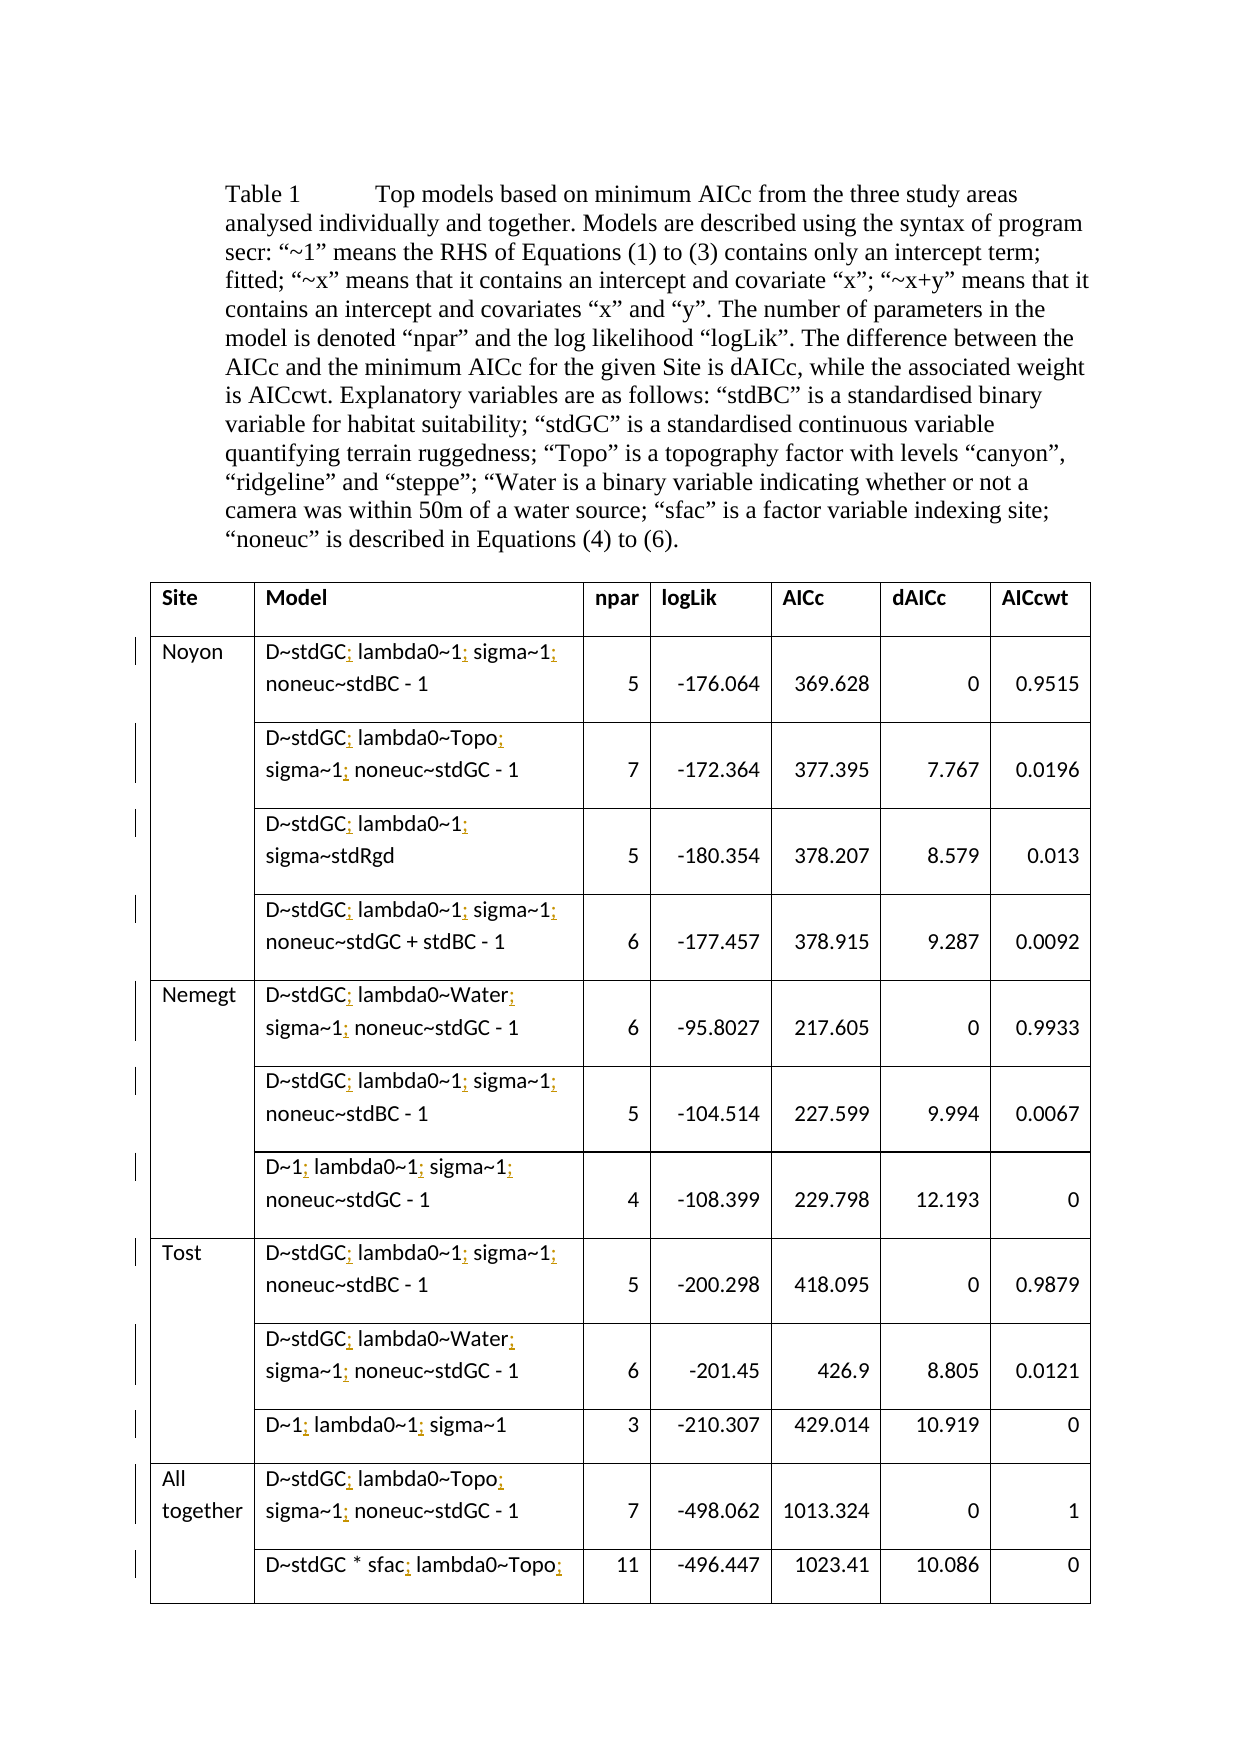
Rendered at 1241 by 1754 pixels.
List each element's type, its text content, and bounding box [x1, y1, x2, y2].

table_cell 4 [584, 1153, 650, 1237]
table_cell 7.767 [881, 723, 990, 808]
table_cell -498.062 [651, 1464, 771, 1549]
table_cell 0.0121 [991, 1324, 1090, 1409]
table_cell 0 [881, 1239, 990, 1323]
table_header logLik [651, 583, 771, 636]
table_cell 6 [584, 895, 650, 979]
table_cell 0 [991, 1410, 1090, 1463]
table_cell 418.095 [772, 1239, 880, 1323]
table_cell 217.605 [772, 981, 880, 1066]
table_cell 0 [991, 1550, 1090, 1603]
table_cell -201.45 [651, 1324, 771, 1409]
table_cell -200.298 [651, 1239, 771, 1323]
table_cell 9.287 [881, 895, 990, 979]
table_header AICcwt [991, 583, 1090, 636]
table_cell 227.599 [772, 1067, 880, 1151]
table_cell 0.0067 [991, 1067, 1090, 1151]
table_header Model [255, 583, 583, 636]
table_cell 378.207 [772, 809, 880, 894]
table_cell 10.086 [881, 1550, 990, 1603]
table_cell 378.915 [772, 895, 880, 979]
table_cell 0.9879 [991, 1239, 1090, 1323]
text Table 1 Top models based on minimum AICc from the three study areas analysed individually and together. Models are described using the syntax of program secr: “~1” means the RHS of Equations (1) to (3) contains only an intercept term; fitted; “~x” means that it contains an intercept and covariate “x”; “~x+y” means that it contains an intercept and covariates “x” and “y”. The number of parameters in the model is denoted “npar” and the log likelihood “logLik”. The difference between the AICc and the minimum AICc for the given Site is dAICc, while the associated weight is AICcwt. Explanatory variables are as follows: “stdBC” is a standardised binary variable for habitat suitability; “stdGC” is a standardised continuous variable quantifying terrain ruggedness; “Topo” is a topography factor with levels “canyon”, “ridgeline” and “steppe”; “Water is a binary variable indicating whether or not a camera was within 50m of a water source; “sfac” is a factor variable indexing site; “noneuc” is described in Equations (4) to (6). [225, 179, 1090, 553]
table_cell 12.193 [881, 1153, 990, 1237]
table_header npar [584, 583, 650, 636]
table_cell 0.9933 [991, 981, 1090, 1066]
table_cell 0 [881, 981, 990, 1066]
table_cell 0 [991, 1153, 1090, 1237]
table_cell -210.307 [651, 1410, 771, 1463]
table_cell 0.013 [991, 809, 1090, 894]
table_cell 5 [584, 1067, 650, 1151]
table_cell 10.919 [881, 1410, 990, 1463]
table_cell D~stdGC lambda0~1 sigma~1 noneuc~stdBC - 1 [255, 637, 583, 722]
table_cell Nemegt [151, 981, 254, 1237]
table_cell -177.457 [651, 895, 771, 979]
table_cell D~stdGC lambda0~Water sigma~1 noneuc~stdGC - 1 [255, 1324, 583, 1409]
table_cell 0.0196 [991, 723, 1090, 808]
table_cell All together [151, 1464, 254, 1603]
table_cell 11 [584, 1550, 650, 1603]
table_cell 1013.324 [772, 1464, 880, 1549]
table_cell Tost [151, 1239, 254, 1463]
table_cell 1023.41 [772, 1550, 880, 1603]
table_cell D~stdGC lambda0~1 sigma~stdRgd [255, 809, 583, 894]
table_cell D~stdGC lambda0~1 sigma~1 noneuc~stdGC + stdBC - 1 [255, 895, 583, 979]
table_cell 5 [584, 809, 650, 894]
table_cell 5 [584, 1239, 650, 1323]
table_cell D~stdGC lambda0~Water sigma~1 noneuc~stdGC - 1 [255, 981, 583, 1066]
table_cell 8.805 [881, 1324, 990, 1409]
table_cell 0.9515 [991, 637, 1090, 722]
table_cell -104.514 [651, 1067, 771, 1151]
table_cell 426.9 [772, 1324, 880, 1409]
table_cell 7 [584, 1464, 650, 1549]
table_cell 0 [881, 1464, 990, 1549]
table_cell 0 [881, 637, 990, 722]
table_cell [255, 1550, 583, 1603]
table_cell 0.0092 [991, 895, 1090, 979]
table_cell 229.798 [772, 1153, 880, 1237]
table_cell -180.354 [651, 809, 771, 894]
table_cell 3 [584, 1410, 650, 1463]
table_cell 6 [584, 981, 650, 1066]
table_cell 377.395 [772, 723, 880, 808]
table_cell 429.014 [772, 1410, 880, 1463]
table_cell D~1 lambda0~1 sigma~1 noneuc~stdGC - 1 [255, 1153, 583, 1237]
table_cell D~1 lambda0~1 sigma~1 [255, 1410, 583, 1463]
table_cell 7 [584, 723, 650, 808]
table_header dAICc [881, 583, 990, 636]
table_cell -496.447 [651, 1550, 771, 1603]
table_cell 8.579 [881, 809, 990, 894]
table_cell -95.8027 [651, 981, 771, 1066]
table_cell 1 [991, 1464, 1090, 1549]
table_cell -176.064 [651, 637, 771, 722]
table_cell Noyon [151, 637, 254, 979]
table_cell 5 [584, 637, 650, 722]
table_cell D~stdGC lambda0~Topo sigma~1 noneuc~stdGC - 1 [255, 723, 583, 808]
table_cell D~stdGC lambda0~1 sigma~1 noneuc~stdBC - 1 [255, 1239, 583, 1323]
table_cell -108.399 [651, 1153, 771, 1237]
table_header Site [151, 583, 254, 636]
table_cell -172.364 [651, 723, 771, 808]
table_cell 369.628 [772, 637, 880, 722]
table_cell D~stdGC lambda0~Topo sigma~1 noneuc~stdGC - 1 [255, 1464, 583, 1549]
table_cell 6 [584, 1324, 650, 1409]
table_cell D~stdGC lambda0~1 sigma~1 noneuc~stdBC - 1 [255, 1067, 583, 1151]
table_cell 9.994 [881, 1067, 990, 1151]
table_header AICc [772, 583, 880, 636]
